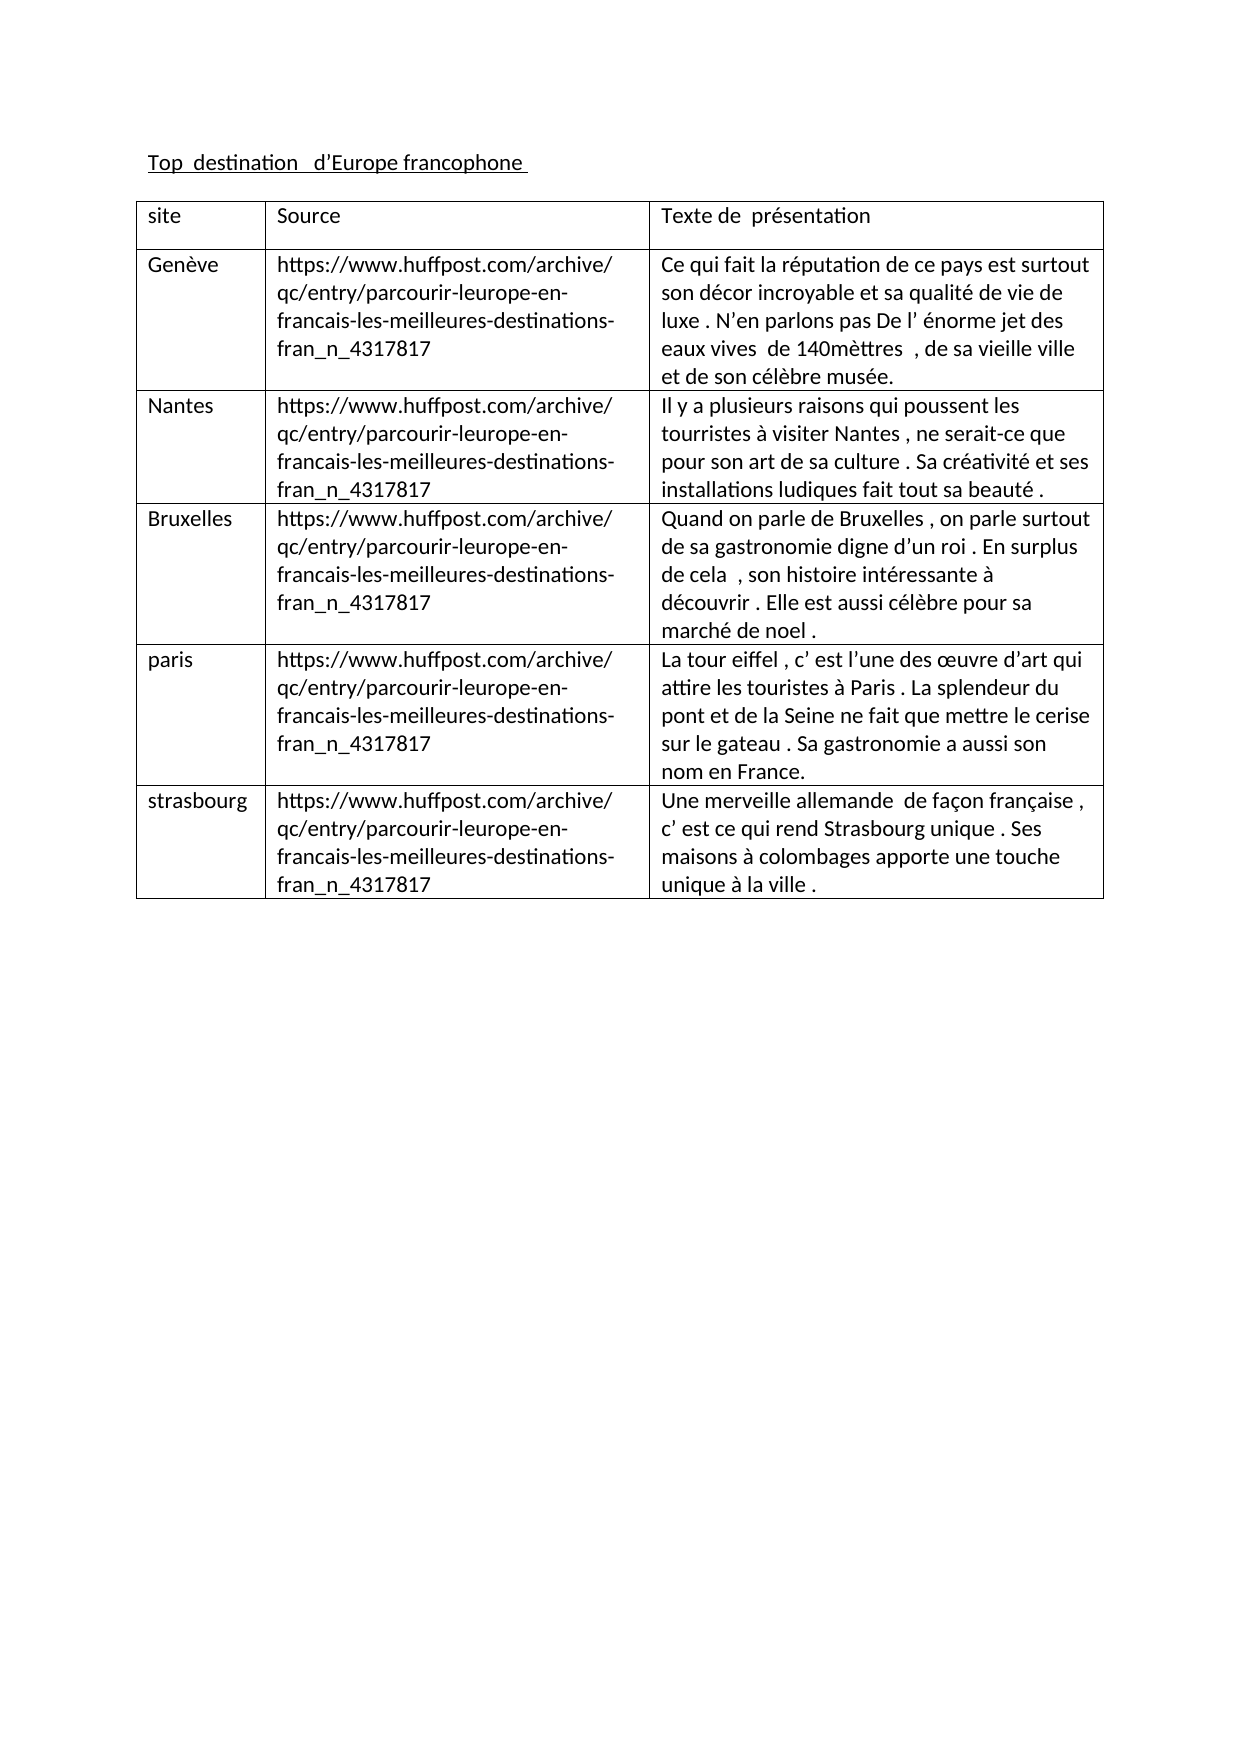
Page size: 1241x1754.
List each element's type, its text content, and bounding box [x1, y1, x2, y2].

table_cell Nantes [137, 391, 265, 503]
table_header Texte de présentation [650, 202, 1103, 249]
table_cell Une merveille allemande de façon française , c’ est ce qui rend Strasbourg unique . Ses maisons à colombages apporte une touche unique à la ville . [650, 786, 1103, 898]
table_header site [137, 202, 265, 249]
table_cell https://www.huffpost.com/archive/qc/entry/parcourir-leurope-en-francais-les-meilleures-destinations-fran_n_4317817 [266, 786, 649, 898]
text Top destination d’Europe francophone [148, 148, 1093, 176]
table_cell Bruxelles [137, 504, 265, 644]
table_cell Quand on parle de Bruxelles , on parle surtout de sa gastronomie digne d’un roi . En surplus de cela , son histoire intéressante à découvrir . Elle est aussi célèbre pour sa marché de noel . [650, 504, 1103, 644]
table_cell https://www.huffpost.com/archive/qc/entry/parcourir-leurope-en-francais-les-meilleures-destinations-fran_n_4317817 [266, 250, 649, 390]
table_cell https://www.huffpost.com/archive/qc/entry/parcourir-leurope-en-francais-les-meilleures-destinations-fran_n_4317817 [266, 504, 649, 644]
table_cell strasbourg [137, 786, 265, 898]
table_cell https://www.huffpost.com/archive/qc/entry/parcourir-leurope-en-francais-les-meilleures-destinations-fran_n_4317817 [266, 391, 649, 503]
table_cell La tour eiffel , c’ est l’une des œuvre d’art qui attire les touristes à Paris . La splendeur du pont et de la Seine ne fait que mettre le cerise sur le gateau . Sa gastronomie a aussi son nom en France. [650, 645, 1103, 785]
table_cell paris [137, 645, 265, 785]
table_cell https://www.huffpost.com/archive/qc/entry/parcourir-leurope-en-francais-les-meilleures-destinations-fran_n_4317817 [266, 645, 649, 785]
table_cell Ce qui fait la réputation de ce pays est surtout son décor incroyable et sa qualité de vie de luxe . N’en parlons pas De l’ énorme jet des eaux vives de 140mèttres , de sa vieille ville et de son célèbre musée. [650, 250, 1103, 390]
table_header Source [266, 202, 649, 249]
table_cell Il y a plusieurs raisons qui poussent les tourristes à visiter Nantes , ne serait-ce que pour son art de sa culture . Sa créativité et ses installations ludiques fait tout sa beauté . [650, 391, 1103, 503]
table_cell Genève [137, 250, 265, 390]
